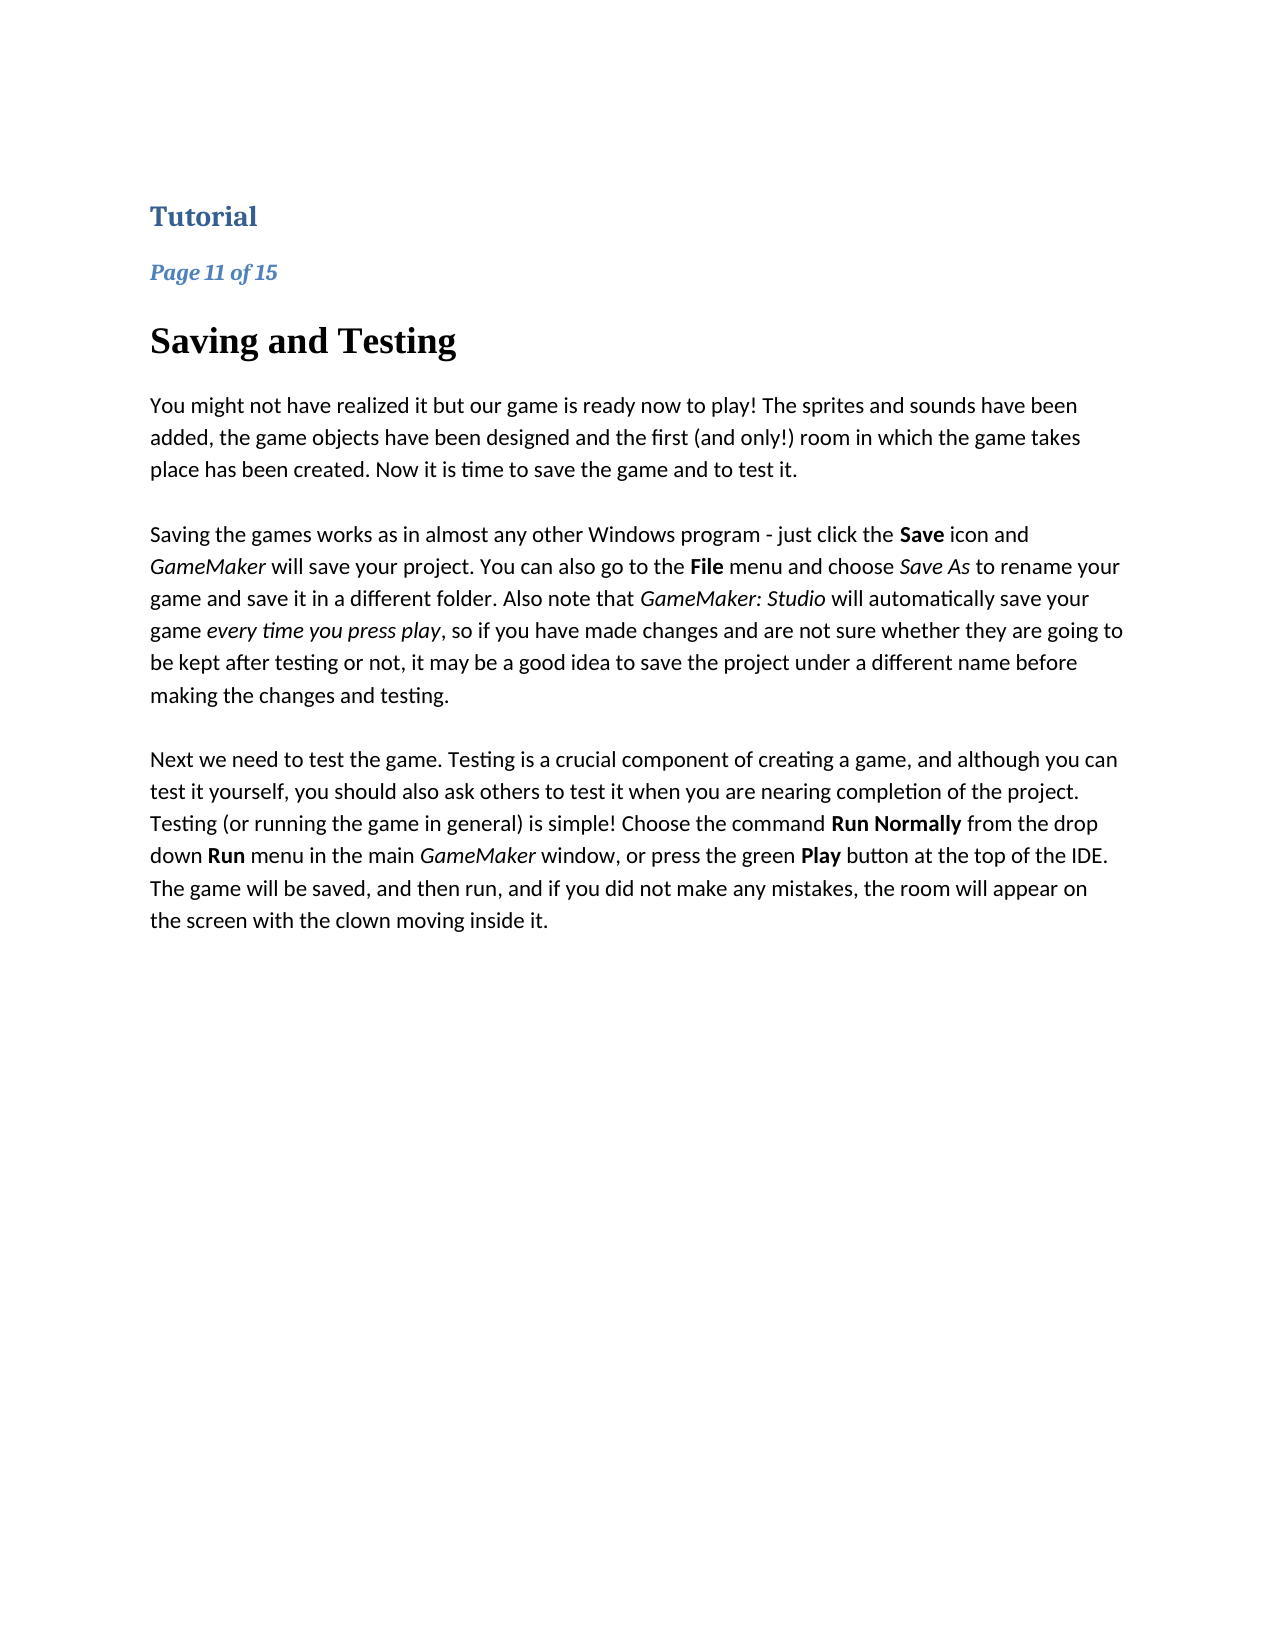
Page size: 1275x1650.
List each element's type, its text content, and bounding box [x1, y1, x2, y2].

subtitle Page 11 of 15 [150, 259, 1125, 286]
subtitle Saving and Testing [150, 319, 1125, 362]
text You might not have realized it but our game is ready now to play! The sprites and sounds have been added, the game objects have been designed and the first (and only!) room in which the game takes place has been created. Now it is time to save the game and to test it. Saving the games works as in almost any other Windows program - just click the Save icon and GameMaker will save your project. You can also go to the File menu and choose Save As to rename your game and save it in a different folder. Also note that GameMaker: Studio will automatically save your game every time you press play, so if you have made changes and are not sure whether they are going to be kept after testing or not, it may be a good idea to save the project under a different name before making the changes and testing. Next we need to test the game. Testing is a crucial component of creating a game, and although you can test it yourself, you should also ask others to test it when you are nearing completion of the project. Testing (or running the game in general) is simple! Choose the command Run Normally from the drop down Run menu in the main GameMaker window, or press the green Play button at the top of the IDE. The game will be saved, and then run, and if you did not make any mistakes, the room will appear on the screen with the clown moving inside it. Try testing it now and see whether the game behaves as expected. You should hear the correct sounds and the speed of the clown should increase every time you click on it. To end the game click on the "close" button at the top right of the game window. Now it is time to fine tune the game. You should ask yourself, for example, the following questions: Is the initial speed correct? Is the increase in speed correct? Is the room size correct? Did we pick effective sprites and sounds for the game? If you are not happy, change these aspects in the game and test again. Remember that you should also let somebody else test the game, because since you designed the game it might be easier for you than for other people. Once you are happy with your game you should create a stand-alone executable for the game. This is a version of the game that can run without the need for GameMaker. This is very simple to do, but first you must choose a "target" for your game from the drop-down menu at the top of t he GameMaker window. I suggest choosing "Windows" just now, as that is what this game is designed for. In the File Menu choose the command Create Application. You have to indicate the place to save the installer too, as well as give the file a name. Once you have done this, you'll see the compile window showing you the progress and when it reads "Finished!" you're all set. You can now close GameMaker and still play the game by installing it on your machine, or distribute it for friends to play. [150, 391, 1125, 966]
subtitle Tutorial [150, 200, 1125, 233]
